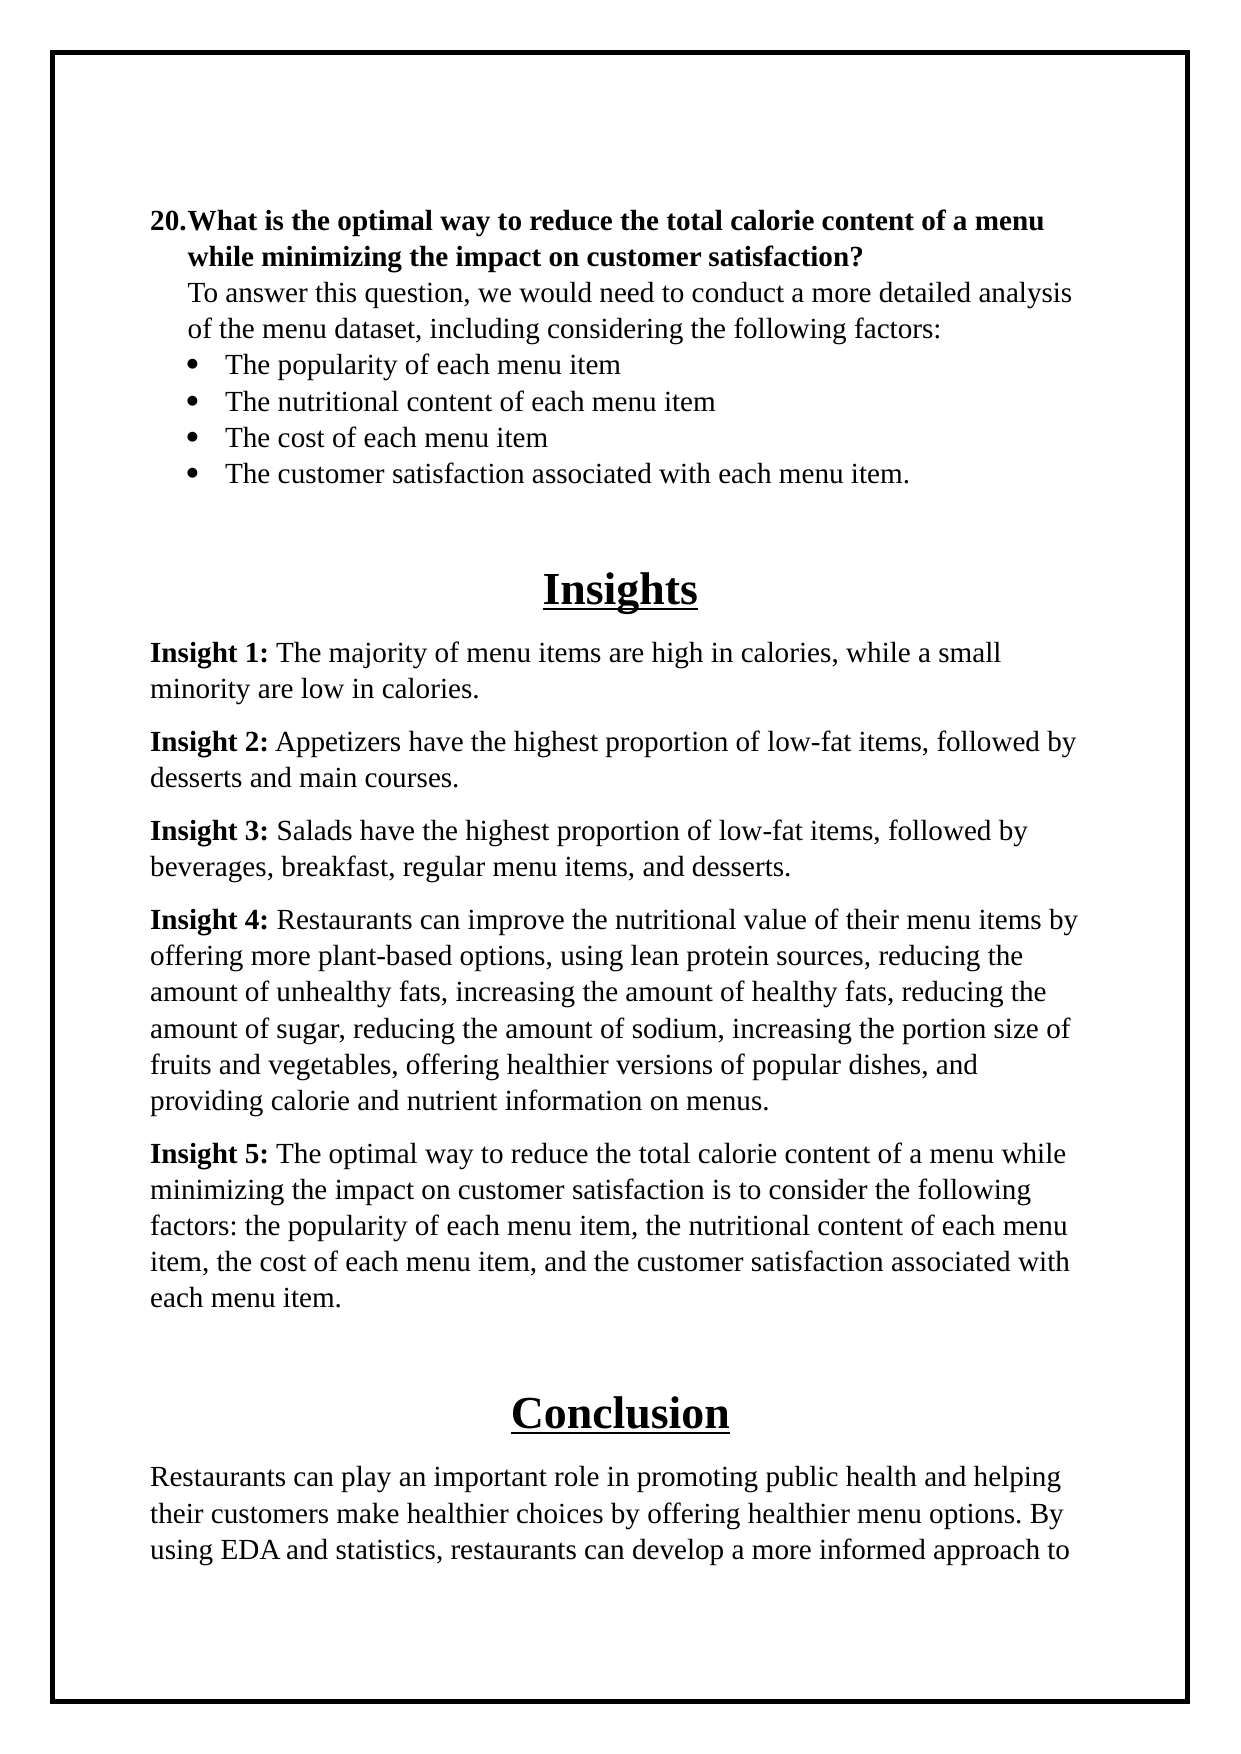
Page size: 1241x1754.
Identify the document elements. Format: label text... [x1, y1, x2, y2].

text Conclusion [150, 1386, 1090, 1439]
text Insight 3: Salads have the highest proportion of low-fat items, followed by beverages, breakfast, regular menu items, and desserts. [150, 813, 1090, 883]
list The customer satisfaction associated with each menu item. [187, 456, 1090, 490]
list What is the optimal way to reduce the total calorie content of a menu while minimizing the impact on customer satisfaction? [150, 203, 1090, 272]
text Insight 2: Appetizers have the highest proportion of low-fat items, followed by desserts and main courses. [150, 724, 1090, 794]
list To answer this question, we would need to conduct a more detailed analysis of the menu dataset, including considering the following factors: [187, 275, 1090, 345]
text Insight 1: The majority of menu items are high in calories, while a small minority are low in calories. [150, 635, 1090, 705]
text Insights [150, 562, 1090, 614]
text Insight 5: The optimal way to reduce the total calorie content of a menu while minimizing the impact on customer satisfaction is to consider the following factors: the popularity of each menu item, the nutritional content of each menu item, the cost of each menu item, and the customer satisfaction associated with each menu item. [150, 1136, 1090, 1314]
list The popularity of each menu item [187, 347, 1090, 381]
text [150, 1459, 1090, 1565]
text Insight 4: Restaurants can improve the nutritional value of their menu items by offering more plant-based options, using lean protein sources, reducing the amount of unhealthy fats, increasing the amount of healthy fats, reducing the amount of sugar, reducing the amount of sodium, increasing the portion size of fruits and vegetables, offering healthier versions of popular dishes, and providing calorie and nutrient information on menus. [150, 902, 1090, 1117]
list The cost of each menu item [187, 420, 1090, 453]
list The nutritional content of each menu item [187, 384, 1090, 417]
